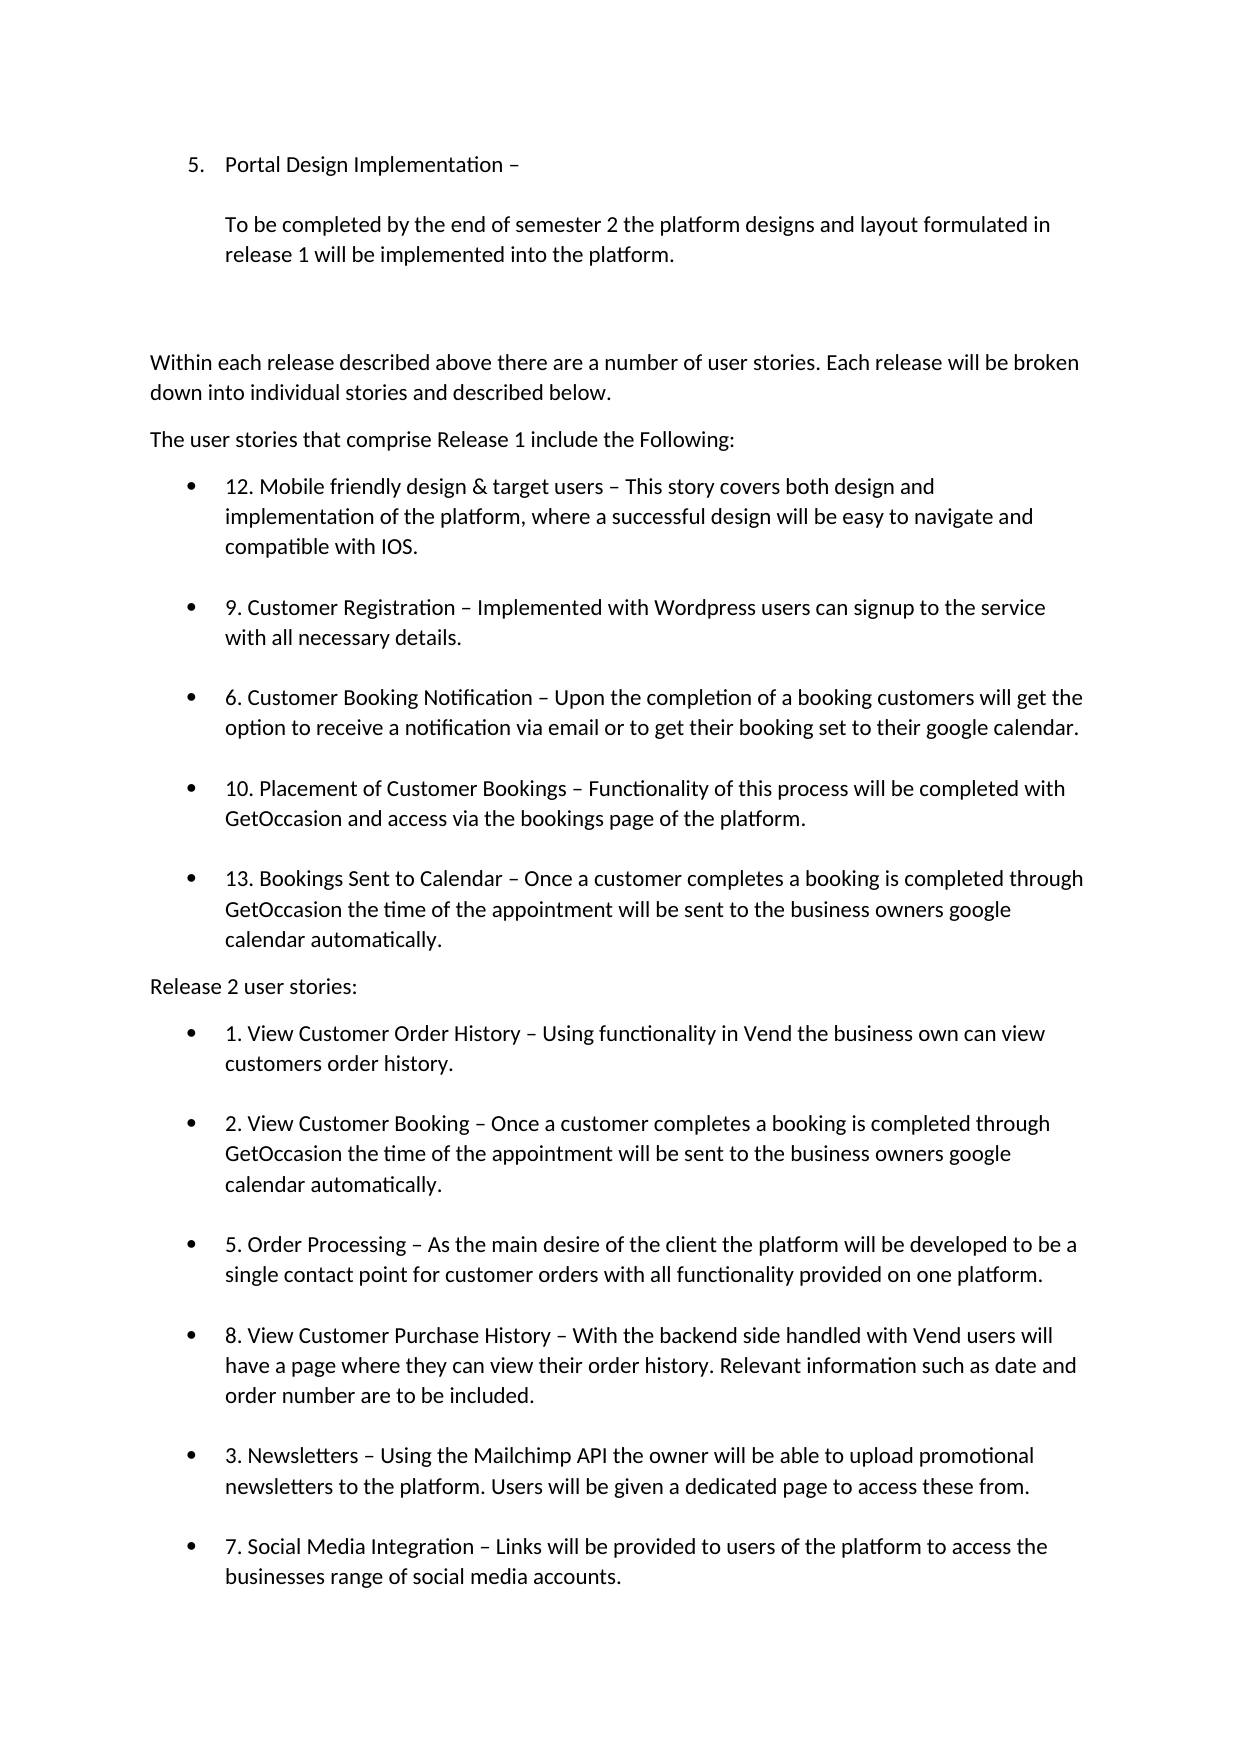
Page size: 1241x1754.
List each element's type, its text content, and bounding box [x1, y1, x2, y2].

text Release 2 user stories: [150, 972, 1090, 1000]
list 1. View Customer Order History – Using functionality in Vend the business own can view customers order history. [187, 1019, 1090, 1077]
list 3. Newsletters – Using the Mailchimp API the owner will be able to upload promotional newsletters to the platform. Users will be given a dedicated page to access these from. [187, 1442, 1090, 1500]
list 10. Placement of Customer Bookings – Functionality of this process will be completed with GetOccasion and access via the bookings page of the platform. [187, 774, 1090, 832]
text The user stories that comprise Release 1 include the Following: [150, 425, 1090, 453]
list 12. Mobile friendly design & target users – This story covers both design and implementation of the platform, where a successful design will be easy to navigate and compatible with IOS. [187, 472, 1090, 560]
list 8. View Customer Purchase History – With the backend side handled with Vend users will have a page where they can view their order history. Relevant information such as date and order number are to be included. [187, 1321, 1090, 1409]
list 7. Social Media Integration – Links will be provided to users of the platform to access the businesses range of social media accounts. [187, 1532, 1090, 1591]
list 9. Customer Registration – Implemented with Wordpress users can signup to the service [187, 593, 1090, 621]
list with all necessary details. [225, 623, 1090, 651]
list 5. Order Processing – As the main desire of the client the platform will be developed to be a single contact point for customer orders with all functionality provided on one platform. [187, 1230, 1090, 1288]
text Within each release described above there are a number of user stories. Each release will be broken down into individual stories and described below. [150, 348, 1090, 406]
list 13. Bookings Sent to Calendar – Once a customer completes a booking is completed through GetOccasion the time of the appointment will be sent to the business owners google calendar automatically. [187, 864, 1090, 953]
list To be completed by the end of semester 2 the platform designs and layout formulated in release 1 will be implemented into the platform. [225, 210, 1090, 269]
list Portal Design Implementation – [187, 150, 1090, 178]
list 6. Customer Booking Notification – Upon the completion of a booking customers will get the option to receive a notification via email or to get their booking set to their google calendar. [187, 683, 1090, 742]
list 2. View Customer Booking – Once a customer completes a booking is completed through GetOccasion the time of the appointment will be sent to the business owners google calendar automatically. [187, 1109, 1090, 1198]
